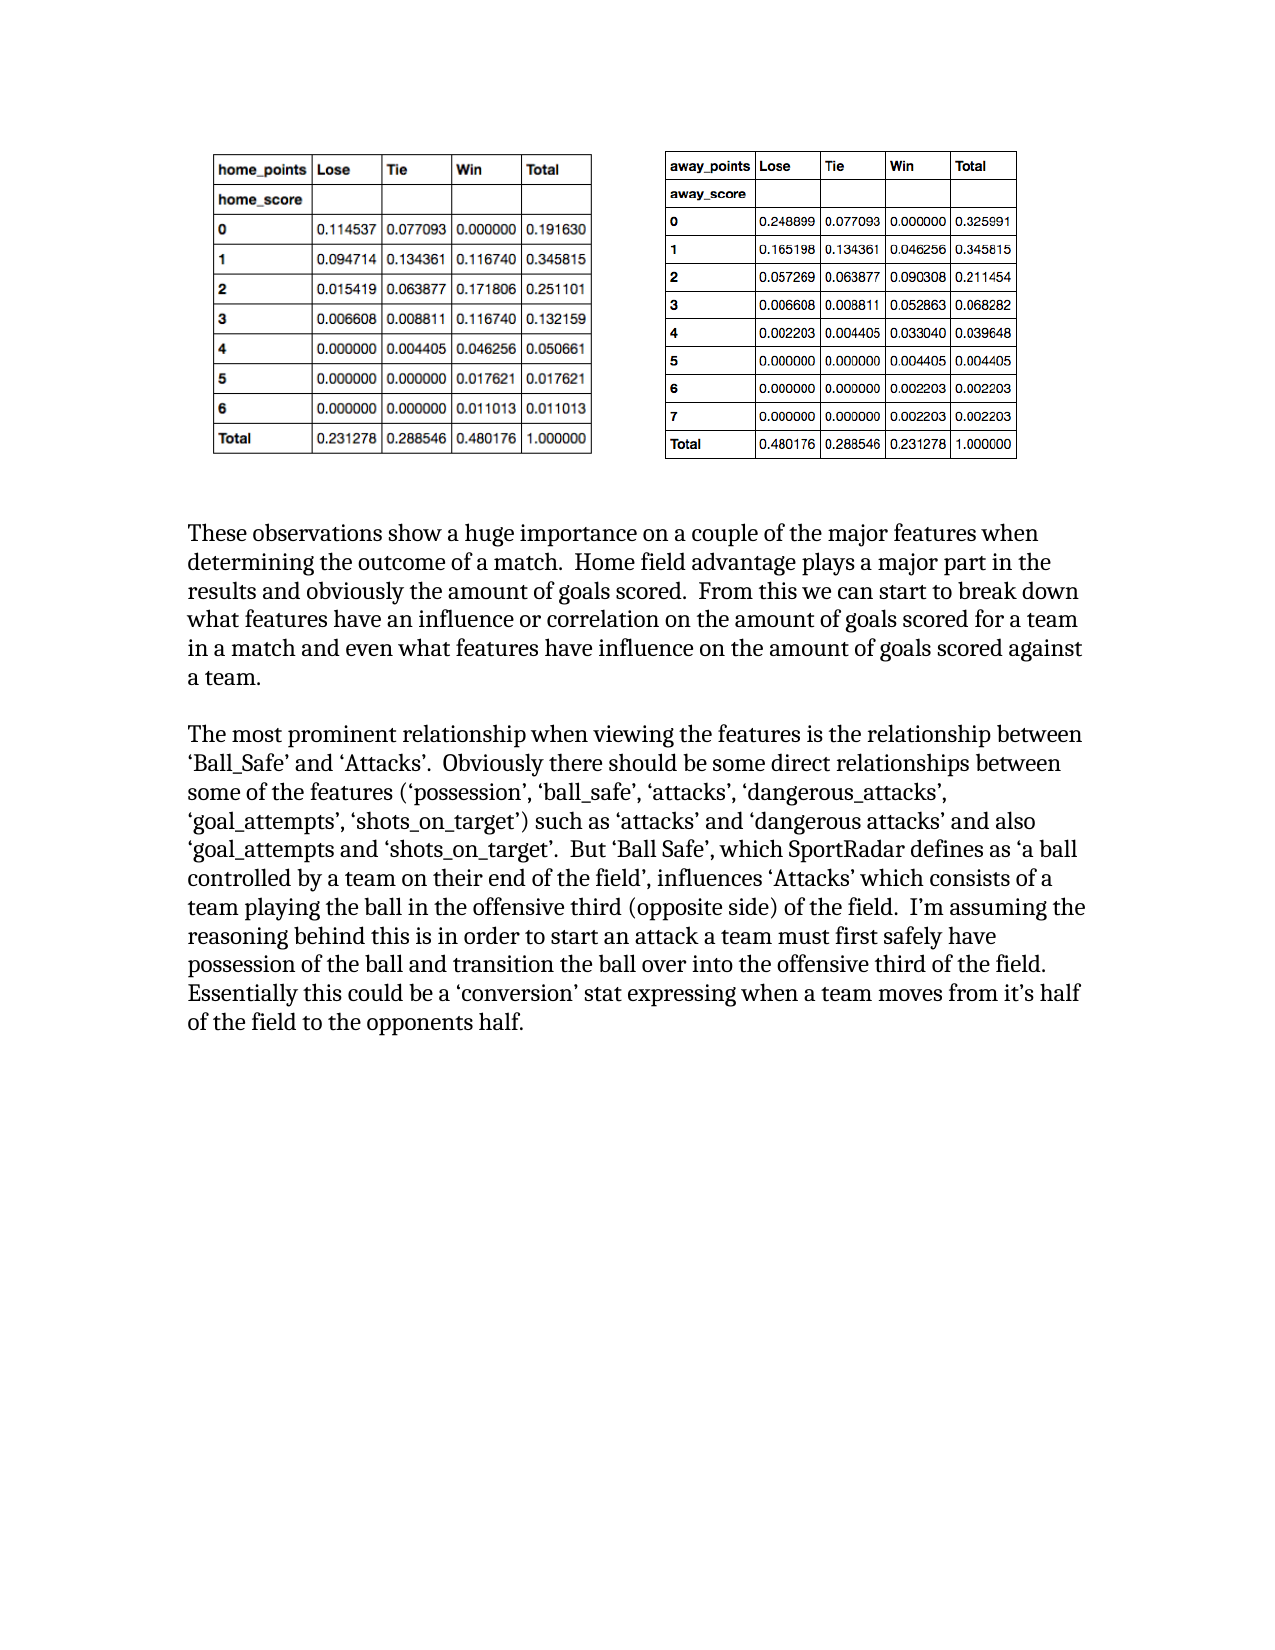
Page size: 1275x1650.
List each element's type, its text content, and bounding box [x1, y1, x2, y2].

picture [663, 150, 1018, 462]
text These observations show a huge importance on a couple of the major features when determining the outcome of a match. Home field advantage plays a major part in the results and obviously the amount of goals scored. From this we can start to break down what features have an influence or correlation on the amount of goals scored for a team in a match and even what features have influence on the amount of goals scored against a team. [187, 519, 1087, 692]
picture [209, 150, 598, 462]
text The most prominent relationship when viewing the features is the relationship between ‘Ball_Safe’ and ‘Attacks’. Obviously there should be some direct relationships between some of the features (‘possession’, ‘ball_safe’, ‘attacks’, ‘dangerous_attacks’, ‘goal_attempts’, ‘shots_on_target’) such as ‘attacks’ and ‘dangerous attacks’ and also ‘goal_attempts and ‘shots_on_target’. But ‘Ball Safe’, which SportRadar defines as ‘a ball controlled by a team on their end of the field’, influences ‘Attacks’ which consists of a team playing the ball in the offensive third (opposite side) of the field. I’m assuming the reasoning behind this is in order to start an attack a team must first safely have possession of the ball and transition the ball over into the offensive third of the field. Essentially this could be a ‘conversion’ stat expressing when a team moves from it’s half of the field to the opponents half. [187, 720, 1087, 1037]
